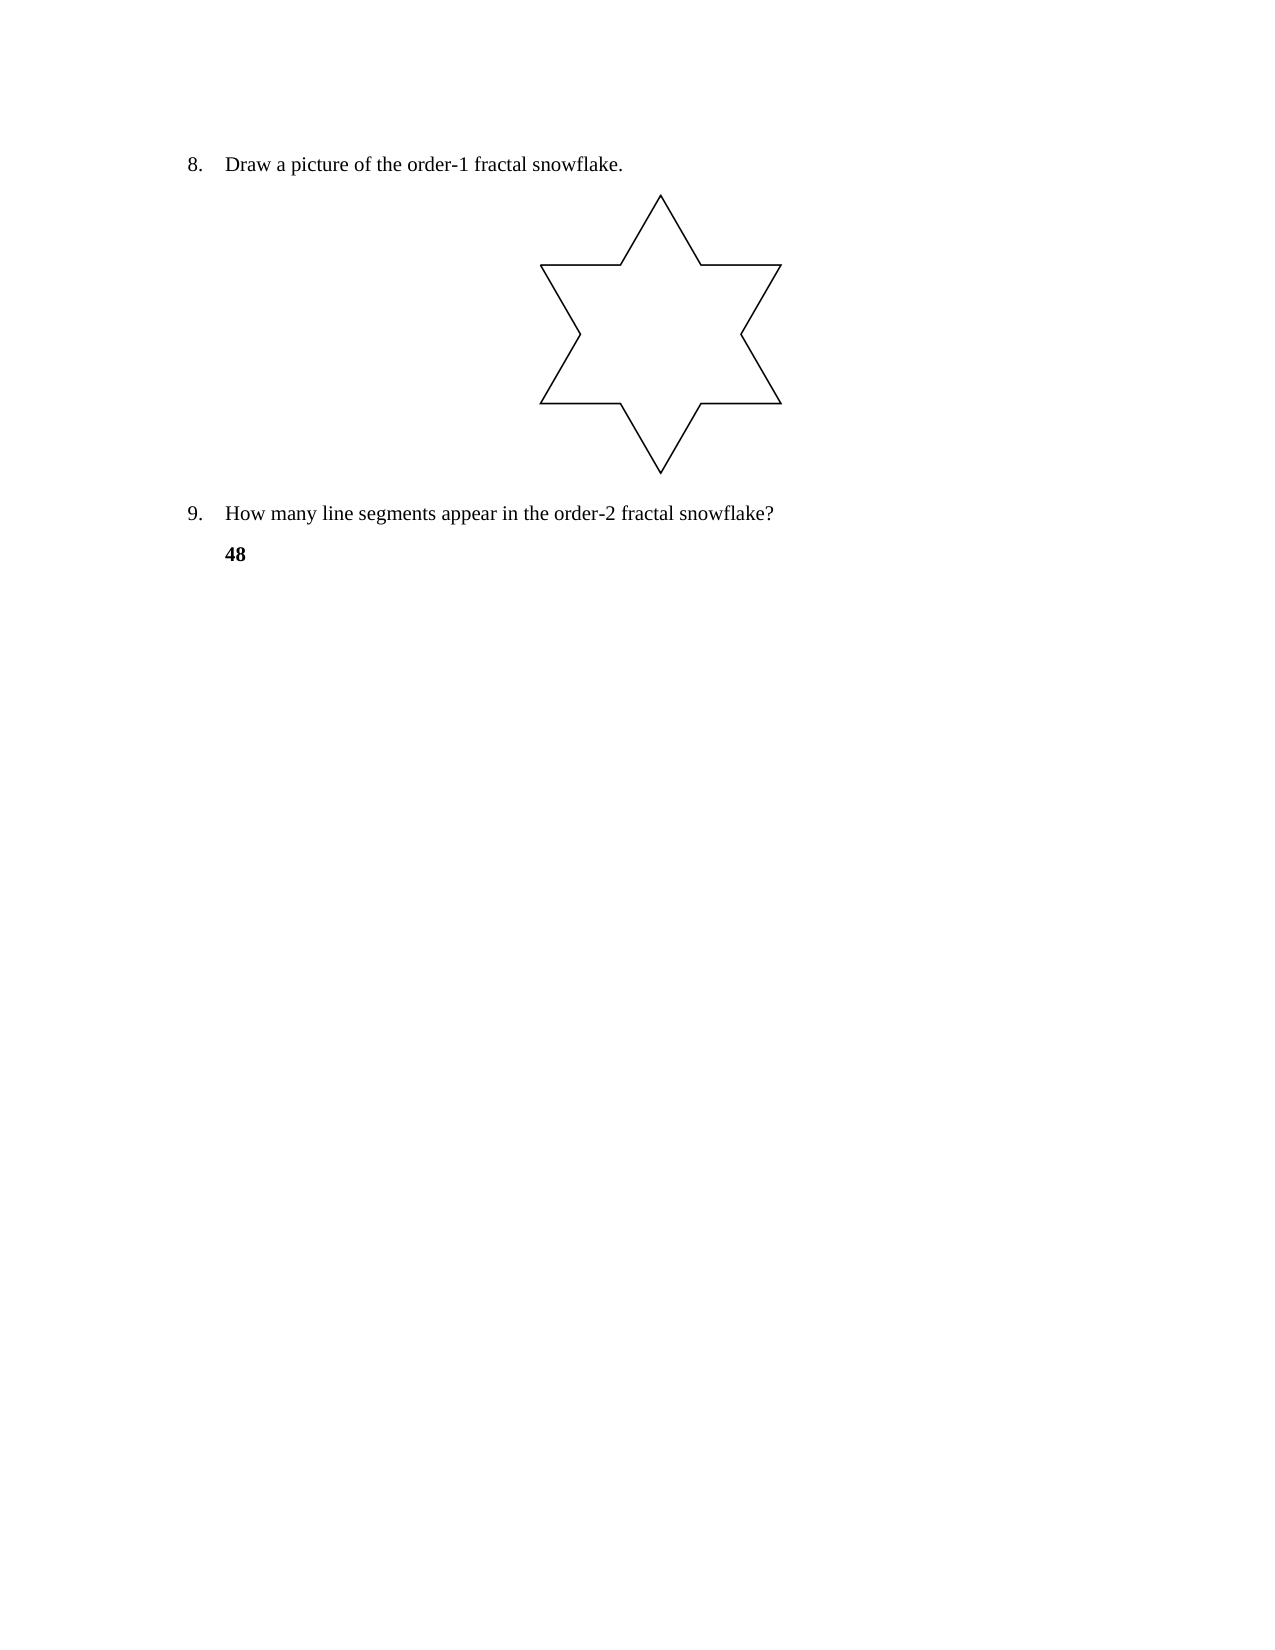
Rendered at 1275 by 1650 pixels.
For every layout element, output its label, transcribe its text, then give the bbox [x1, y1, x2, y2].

text 48 [225, 540, 1087, 567]
picture [536, 191, 785, 477]
text 8. Draw a picture of the order-1 fractal snowflake. [187, 150, 1087, 177]
text 9. How many line segments appear in the order-2 fractal snowflake? [187, 498, 1087, 526]
